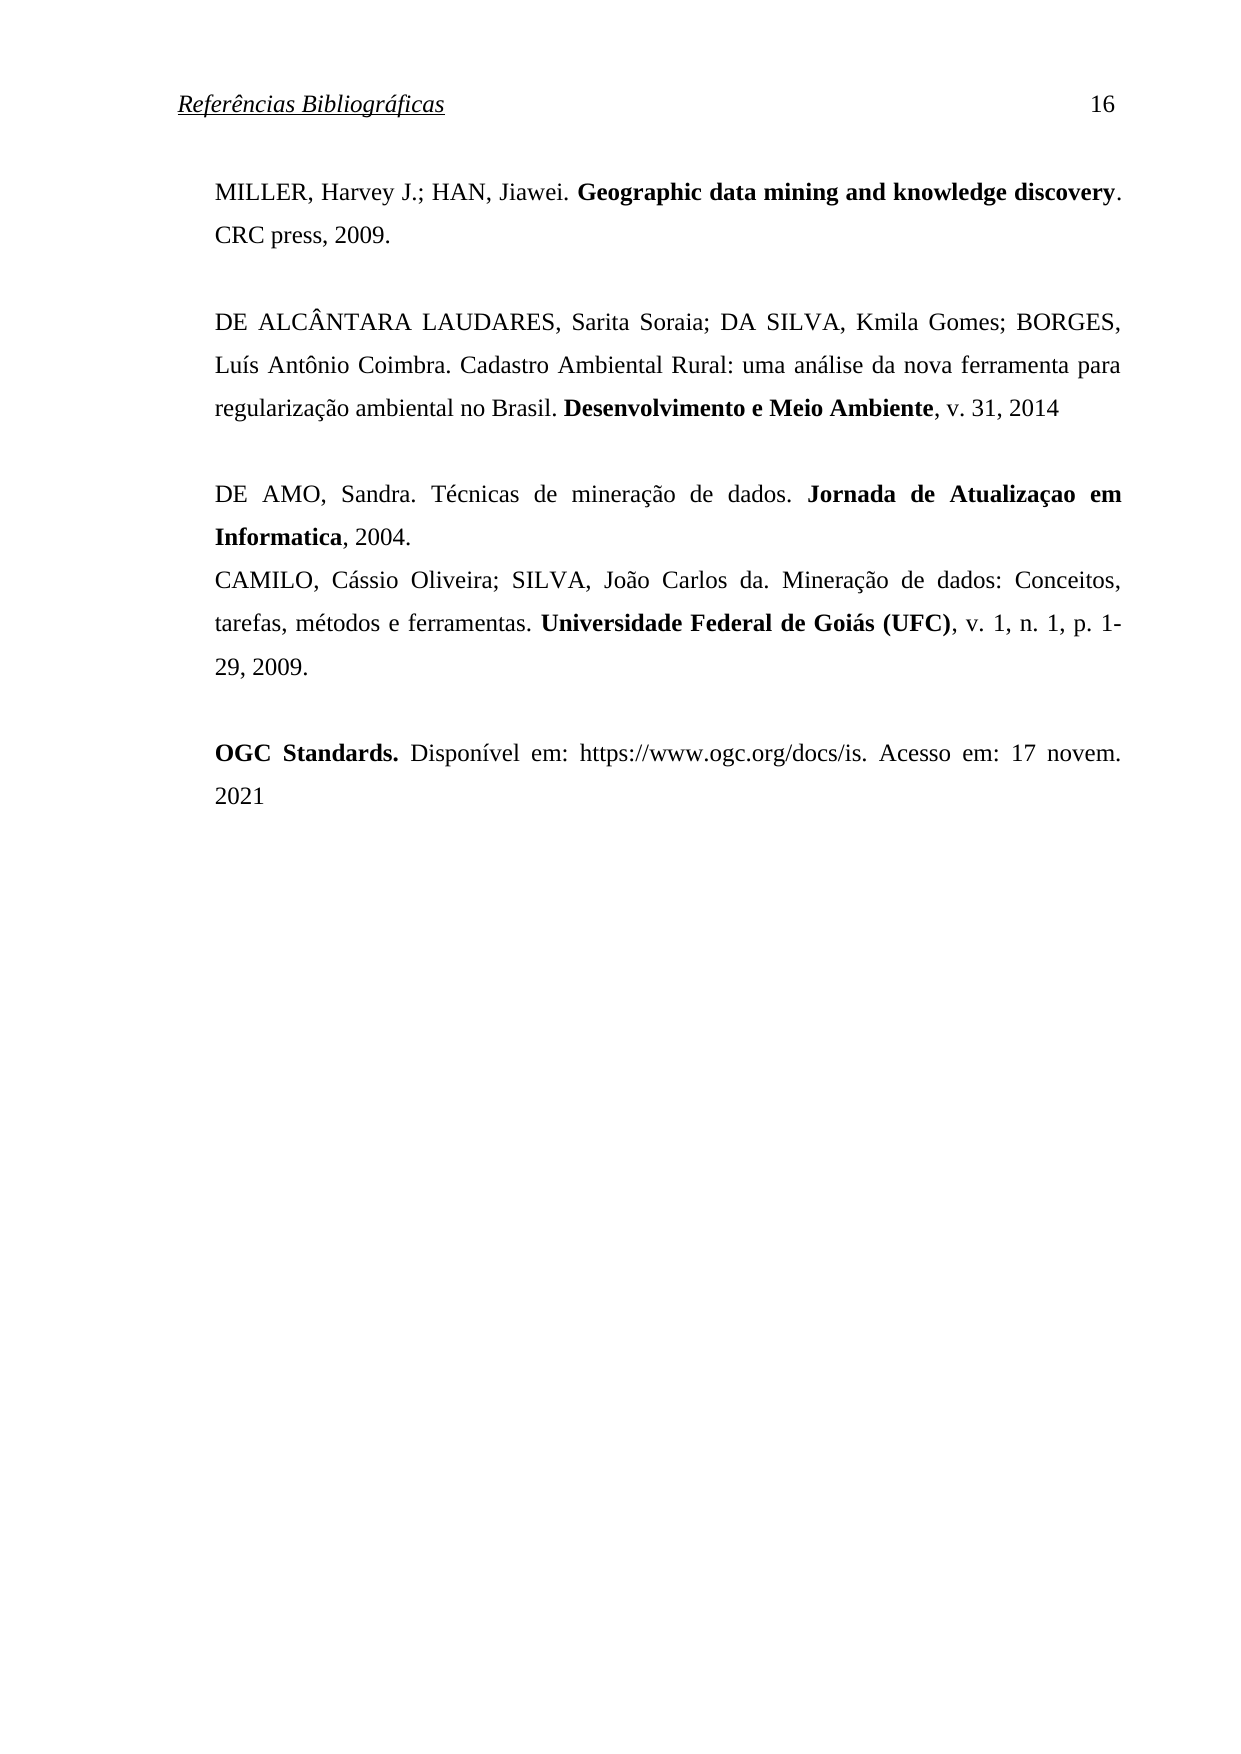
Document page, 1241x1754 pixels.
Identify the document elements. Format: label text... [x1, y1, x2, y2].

text DE AMO, Sandra. Técnicas de mineração de dados. Jornada de Atualizaçao em Informatica, 2004. [214, 479, 1122, 551]
text OGC Standards. Disponível em: https://www.ogc.org/docs/is. Acesso em: 17 novem. 2021 [214, 738, 1122, 810]
text DE ALCÂNTARA LAUDARES, Sarita Soraia; DA SILVA, Kmila Gomes; BORGES, Luís Antônio Coimbra. Cadastro Ambiental Rural: uma análise da nova ferramenta para regularização ambiental no Brasil. Desenvolvimento e Meio Ambiente, v. 31, 2014 [214, 307, 1122, 422]
text MILLER, Harvey J.; HAN, Jiawei. Geographic data mining and knowledge discovery. CRC press, 2009. [214, 177, 1122, 249]
text CAMILO, Cássio Oliveira; SILVA, João Carlos da. Mineração de dados: Conceitos, tarefas, métodos e ferramentas. Universidade Federal de Goiás (UFC), v. 1, n. 1, p. 1-29, 2009. [214, 565, 1122, 680]
